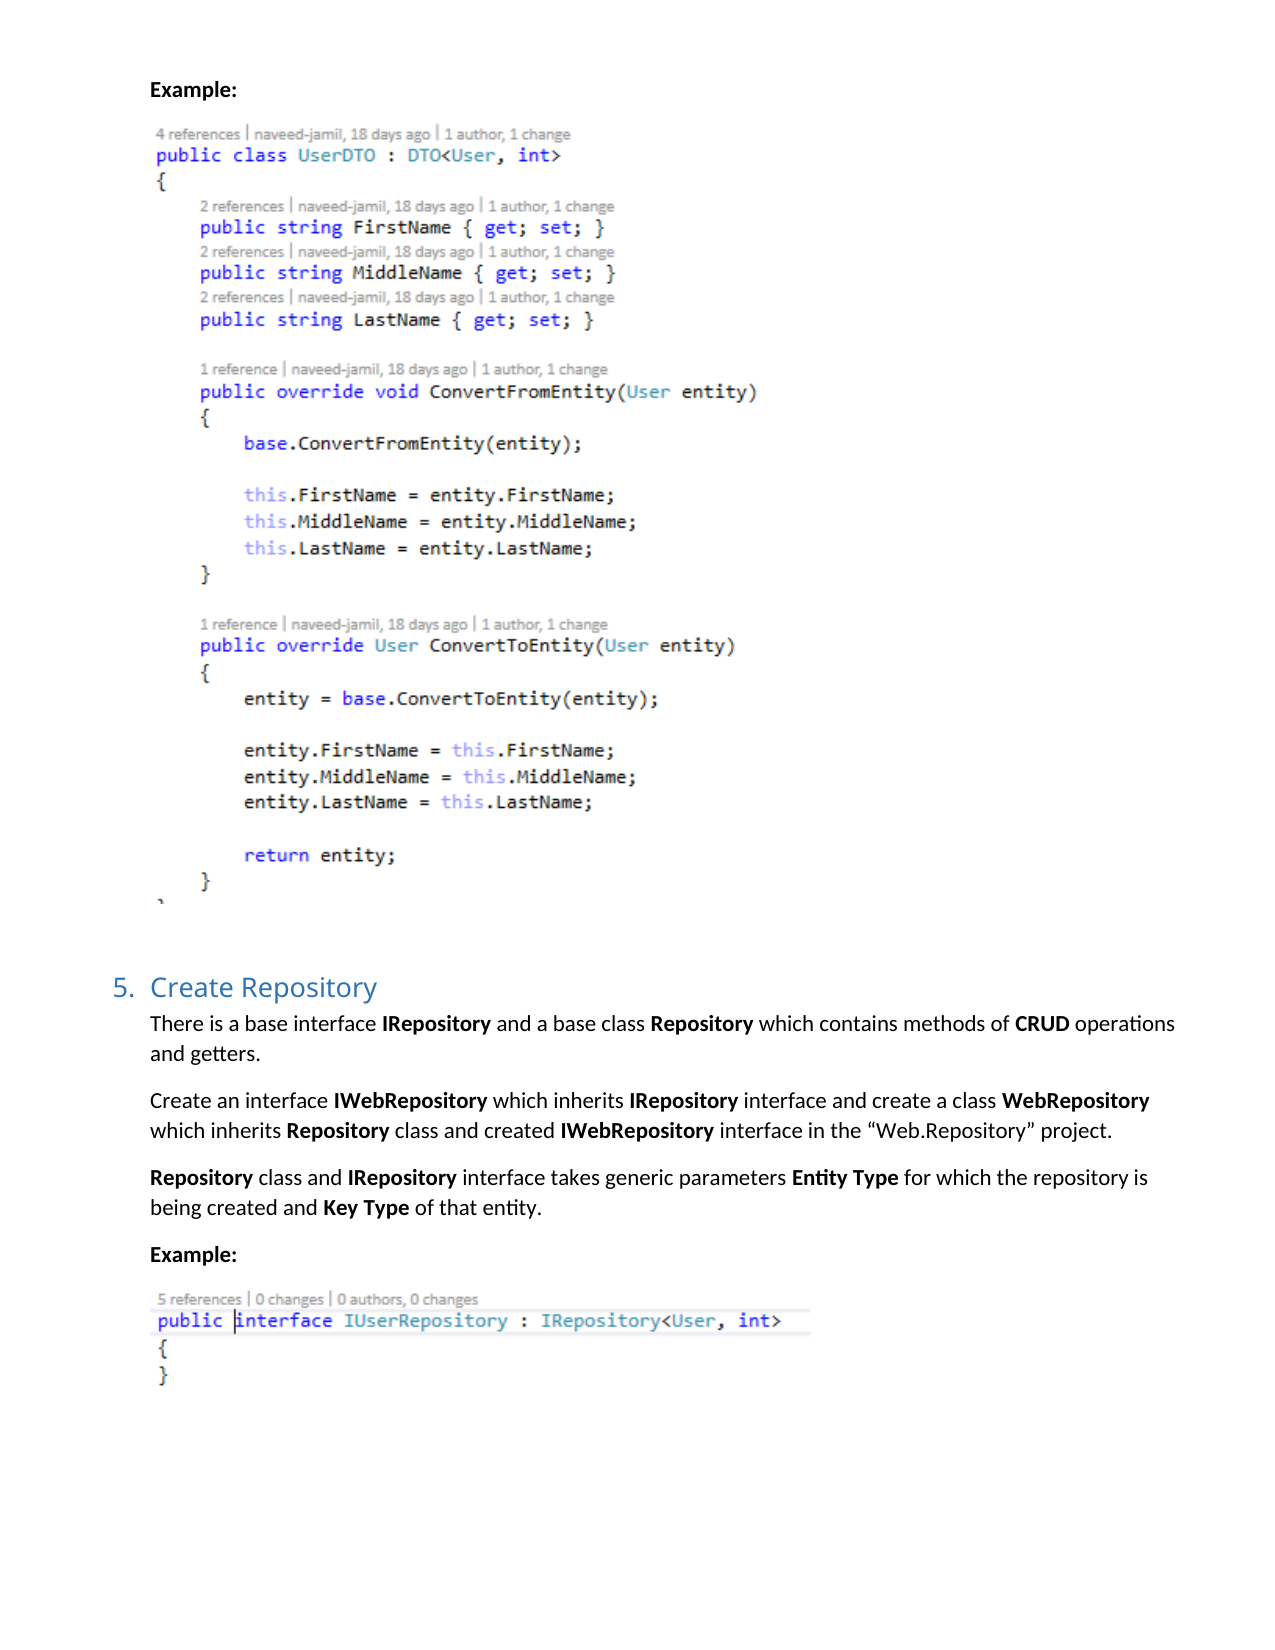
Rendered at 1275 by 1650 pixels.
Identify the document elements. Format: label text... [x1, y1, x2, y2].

text Repository class and IRepository interface takes generic parameters Entity Type for which the repository is being created and Key Type of that entity. [150, 1163, 1200, 1221]
text Create an interface IWebRepository which inherits IRepository interface and create a class WebRepository which inherits Repository class and created IWebRepository interface in the “Web.Repository” project. [150, 1086, 1200, 1144]
text Example: [150, 1240, 1200, 1268]
picture [150, 1286, 811, 1392]
text Example: [150, 75, 1200, 103]
picture [150, 121, 780, 904]
subtitle Create Repository [112, 969, 1200, 1006]
text There is a base interface IRepository and a base class Repository which contains methods of CRUD operations and getters. [150, 1009, 1200, 1067]
